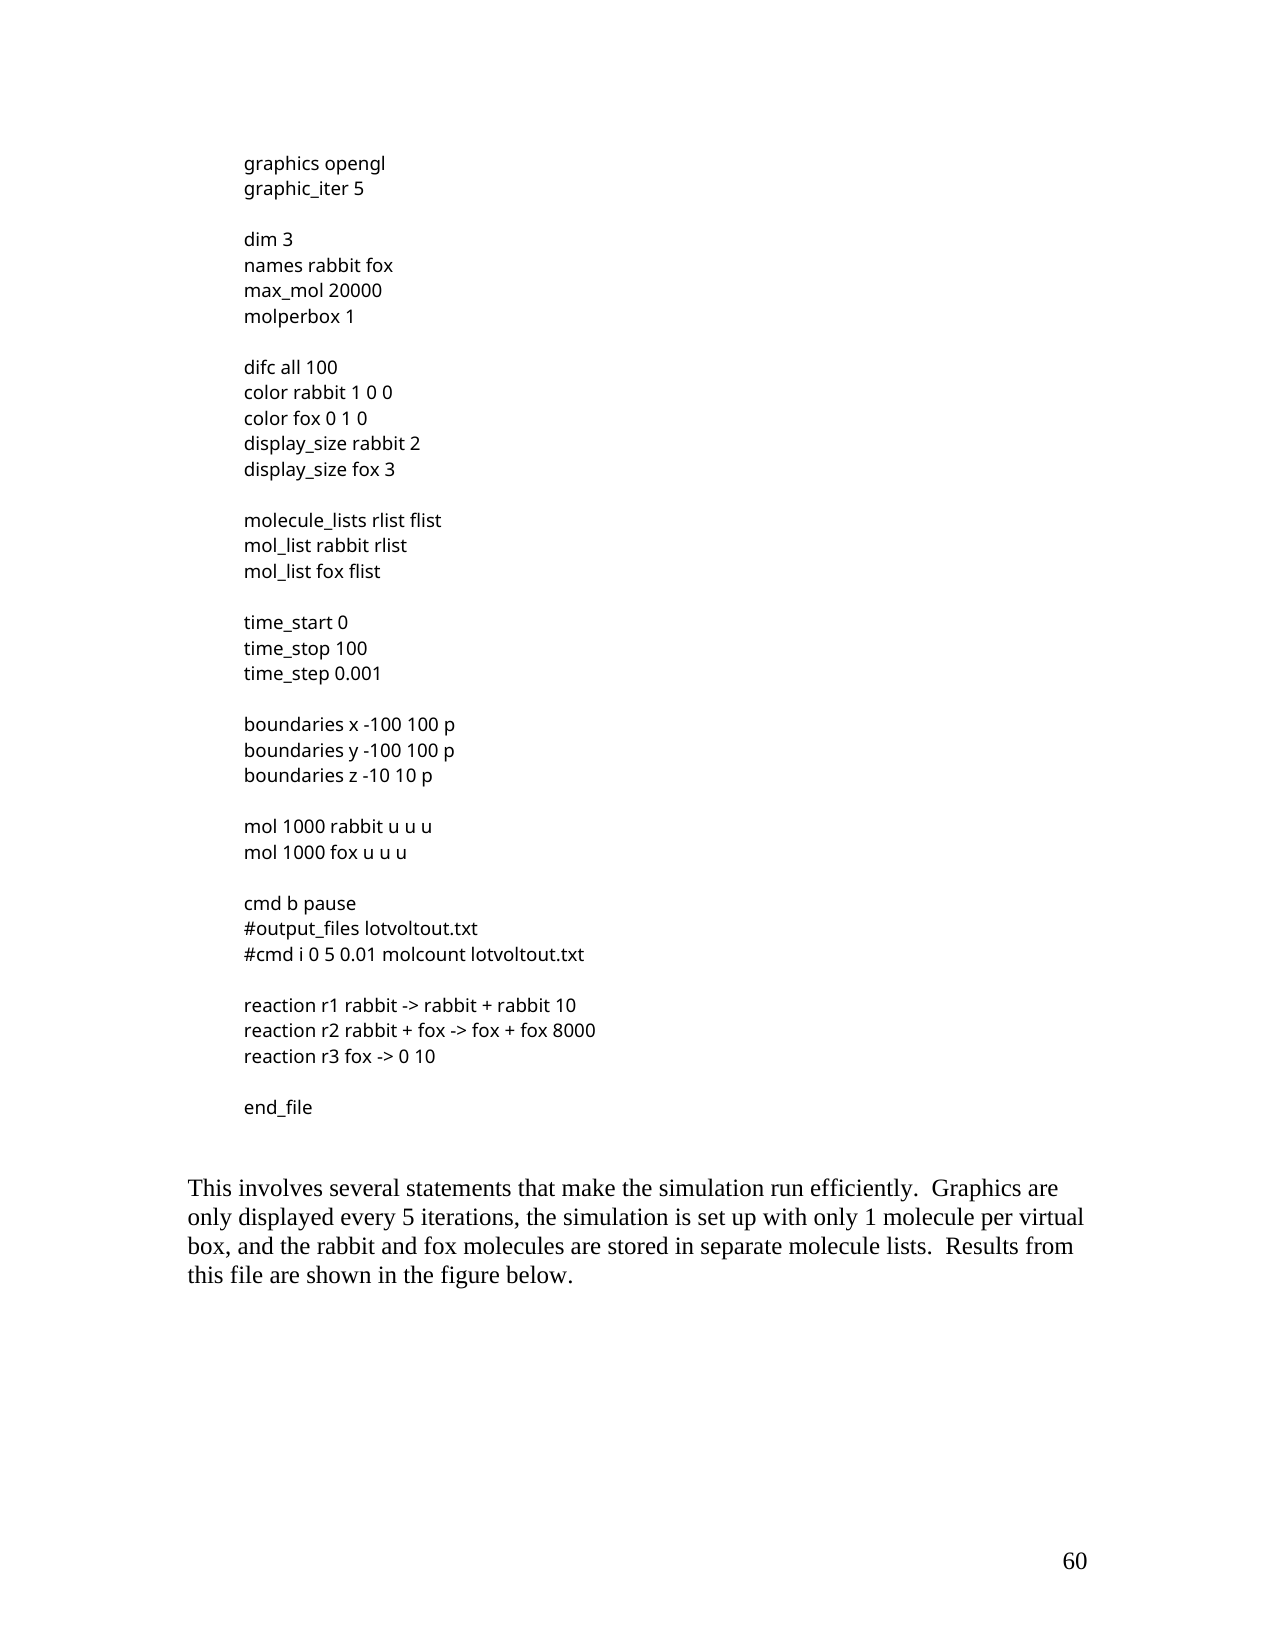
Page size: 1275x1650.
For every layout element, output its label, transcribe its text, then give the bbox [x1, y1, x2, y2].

text boundaries x -100 100 p [187, 711, 1087, 737]
text mol 1000 rabbit u u u [187, 813, 1087, 839]
text graphics opengl [187, 150, 1087, 176]
text display_size fox 3 [187, 456, 1087, 482]
text time_start 0 [187, 609, 1087, 635]
text graphic_iter 5 [187, 176, 1087, 201]
text reaction r2 rabbit + fox -> fox + fox 8000 [187, 1018, 1087, 1043]
text mol_list rabbit rlist [187, 533, 1087, 558]
text mol_list fox flist [187, 558, 1087, 584]
text time_stop 100 [187, 635, 1087, 660]
text molecule_lists rlist flist [187, 507, 1087, 533]
text color fox 0 1 0 [187, 405, 1087, 431]
text time_step 0.001 [187, 660, 1087, 686]
text dim 3 [187, 227, 1087, 252]
text boundaries y -100 100 p [187, 737, 1087, 762]
text max_mol 20000 [187, 278, 1087, 303]
text #cmd i 0 5 0.01 molcount lotvoltout.txt [187, 941, 1087, 967]
text end_file [187, 1094, 1087, 1120]
text mol 1000 fox u u u [187, 839, 1087, 864]
text reaction r3 fox -> 0 10 [187, 1043, 1087, 1069]
text This involves several statements that make the simulation run efficiently. Graphics are only displayed every 5 iterations, the simulation is set up with only 1 molecule per virtual box, and the rabbit and fox molecules are stored in separate molecule lists. Results from this file are shown in the figure below. [187, 1173, 1087, 1288]
text molperbox 1 [187, 303, 1087, 329]
text boundaries z -10 10 p [187, 762, 1087, 788]
text #output_files lotvoltout.txt [187, 916, 1087, 941]
text difc all 100 [187, 354, 1087, 380]
text display_size rabbit 2 [187, 431, 1087, 456]
text color rabbit 1 0 0 [187, 380, 1087, 405]
text cmd b pause [187, 890, 1087, 916]
text reaction r1 rabbit -> rabbit + rabbit 10 [187, 992, 1087, 1018]
text names rabbit fox [187, 252, 1087, 278]
